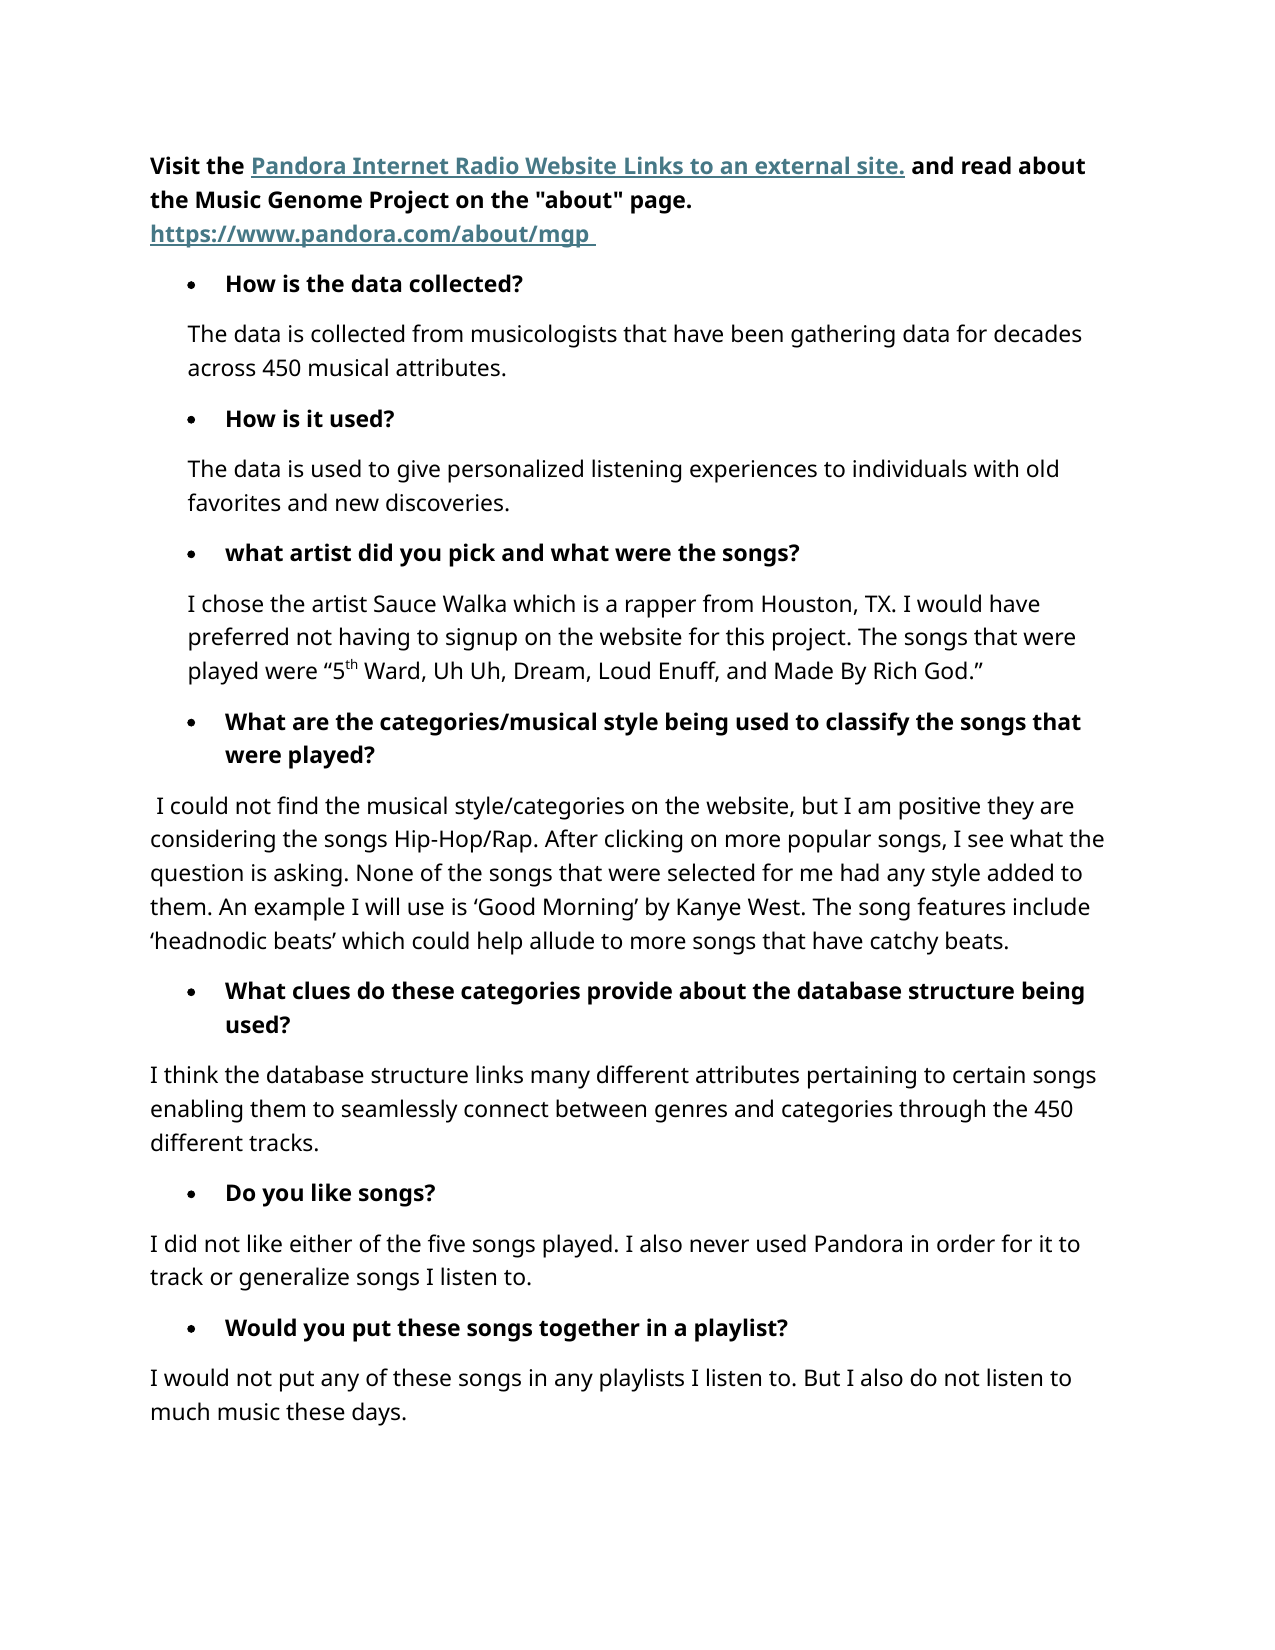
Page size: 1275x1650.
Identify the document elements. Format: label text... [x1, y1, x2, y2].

text I chose the artist Sauce Walka which is a rapper from Houston, TX. I would have preferred not having to signup on the website for this project. The songs that were played were “5th Ward, Uh Uh, Dream, Loud Enuff, and Made By Rich God.” [187, 587, 1125, 686]
list What are the categories/musical style being used to classify the songs that were played? [187, 705, 1125, 770]
list How is it used? [187, 402, 1125, 434]
text The data is used to give personalized listening experiences to individuals with old favorites and new discoveries. [187, 453, 1125, 518]
text I could not find the musical style/categories on the website, but I am positive they are considering the songs Hip-Hop/Rap. After clicking on more popular songs, I see what the question is asking. None of the songs that were selected for me had any style added to them. An example I will use is ‘Good Morning’ by Kanye West. The song features include ‘headnodic beats’ which could help allude to more songs that have catchy beats. [150, 789, 1125, 956]
text I think the database structure links many different attributes pertaining to certain songs enabling them to seamlessly connect between genres and categories through the 450 different tracks. [150, 1059, 1125, 1158]
list Would you put these songs together in a playlist? [187, 1312, 1125, 1343]
list What clues do these categories provide about the database structure being used? [187, 975, 1125, 1040]
text Visit the Pandora Internet Radio Website Links to an external site. and read about the Music Genome Project on the "about" page. https://www.pandora.com/about/mgp [150, 150, 1125, 249]
text I would not put any of these songs in any playlists I listen to. But I also do not listen to much music these days. [150, 1362, 1125, 1427]
list Do you like songs? [187, 1177, 1125, 1208]
text The data is collected from musicologists that have been gathering data for decades across 450 musical attributes. [187, 318, 1125, 383]
list what artist did you pick and what were the songs? [187, 537, 1125, 568]
list How is the data collected? [187, 268, 1125, 299]
text I did not like either of the five songs played. I also never used Pandora in order for it to track or generalize songs I listen to. [150, 1227, 1125, 1292]
